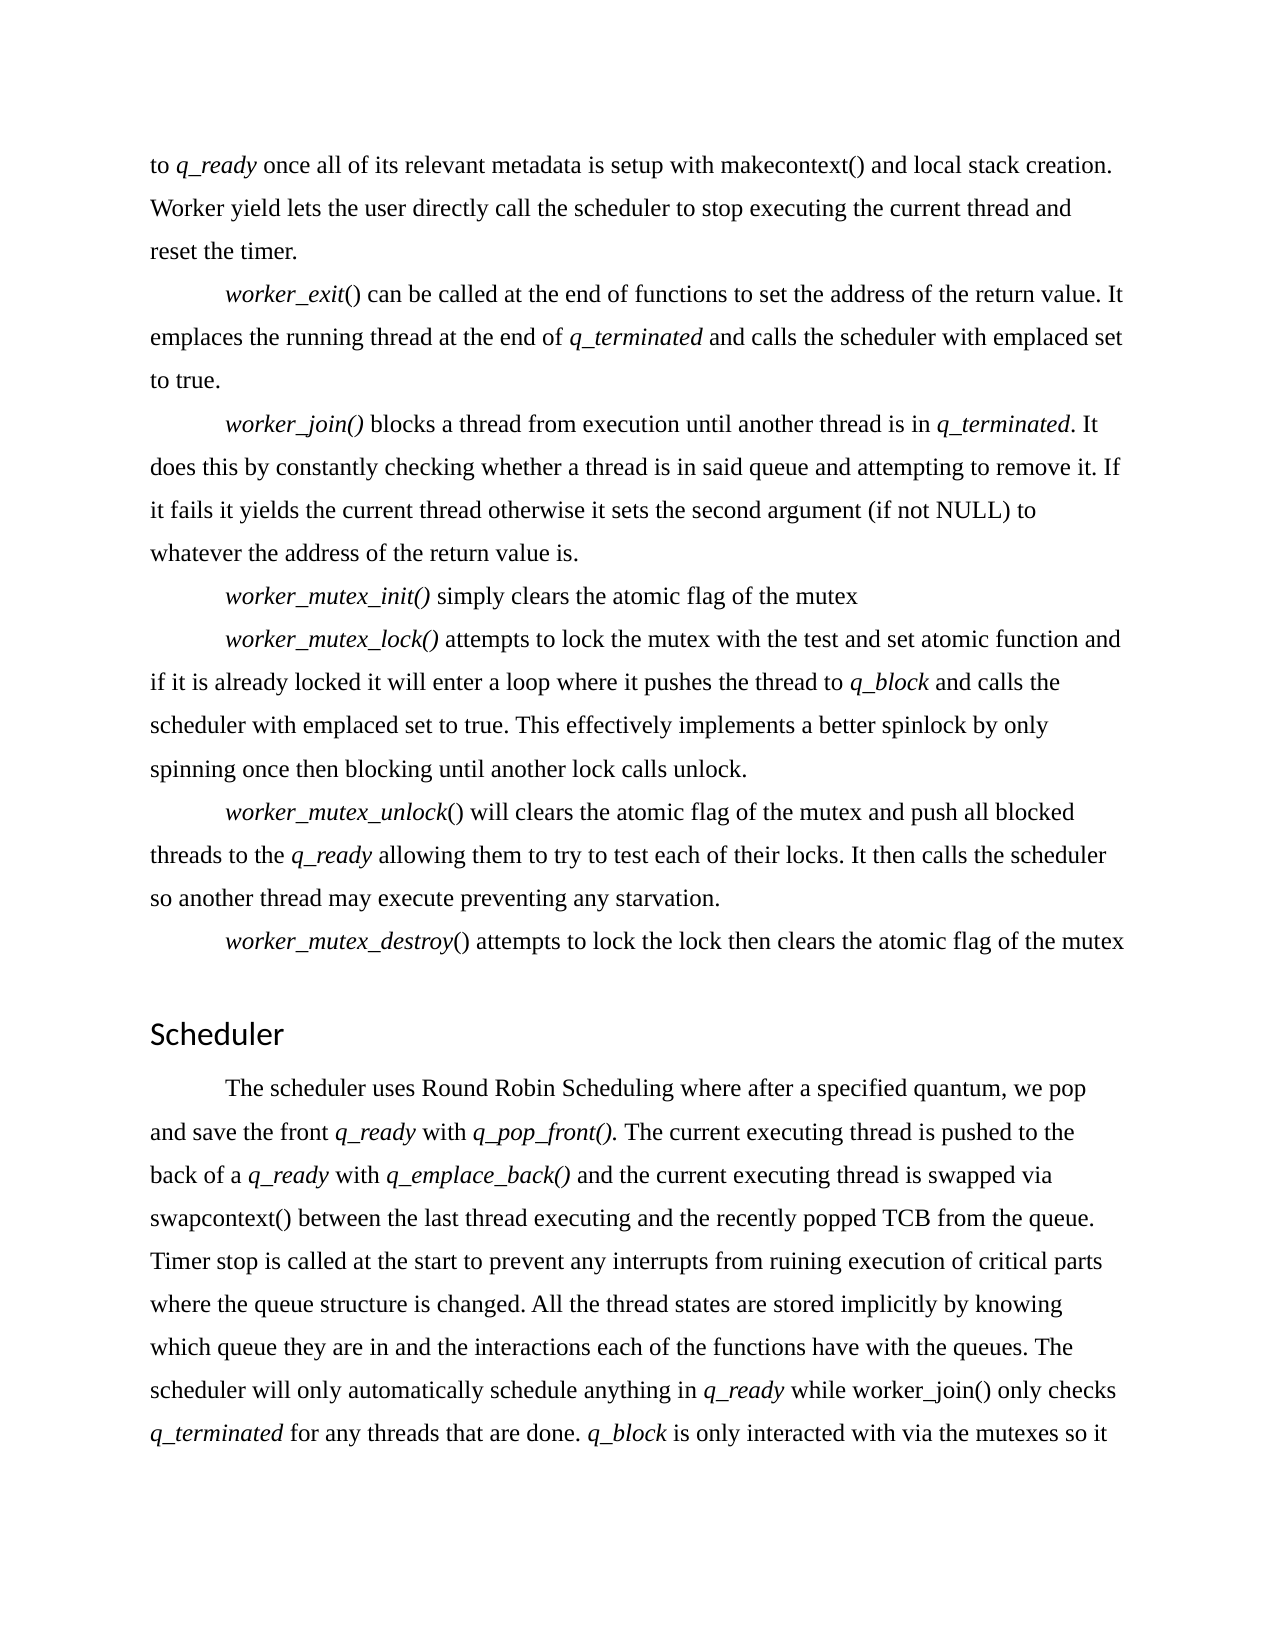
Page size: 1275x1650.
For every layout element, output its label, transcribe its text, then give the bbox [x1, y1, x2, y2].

text worker_exit() can be called at the end of functions to set the address of the return value. It emplaces the running thread at the end of q_terminated and calls the scheduler with emplaced set to true. [150, 279, 1125, 394]
text worker_mutex_lock() attempts to lock the mutex with the test and set atomic function and if it is already locked it will enter a loop where it pushes the thread to q_block and calls the scheduler with emplaced set to true. This effectively implements a better spinlock by only spinning once then blocking until another lock calls unlock. [150, 624, 1125, 782]
text worker_join() blocks a thread from execution until another thread is in q_terminated. It does this by constantly checking whether a thread is in said queue and attempting to remove it. If it fails it yields the current thread otherwise it sets the second argument (if not NULL) to whatever the address of the return value is. [150, 409, 1125, 567]
text worker_mutex_destroy() attempts to lock the lock then clears the atomic flag of the mutex [150, 926, 1125, 955]
text worker_mutex_unlock() will clears the atomic flag of the mutex and push all blocked threads to the q_ready allowing them to try to test each of their locks. It then calls the scheduler so another thread may execute preventing any starvation. [150, 797, 1125, 912]
text worker_mutex_init() simply clears the atomic flag of the mutex [150, 581, 1125, 610]
text Scheduler [150, 1012, 1125, 1053]
